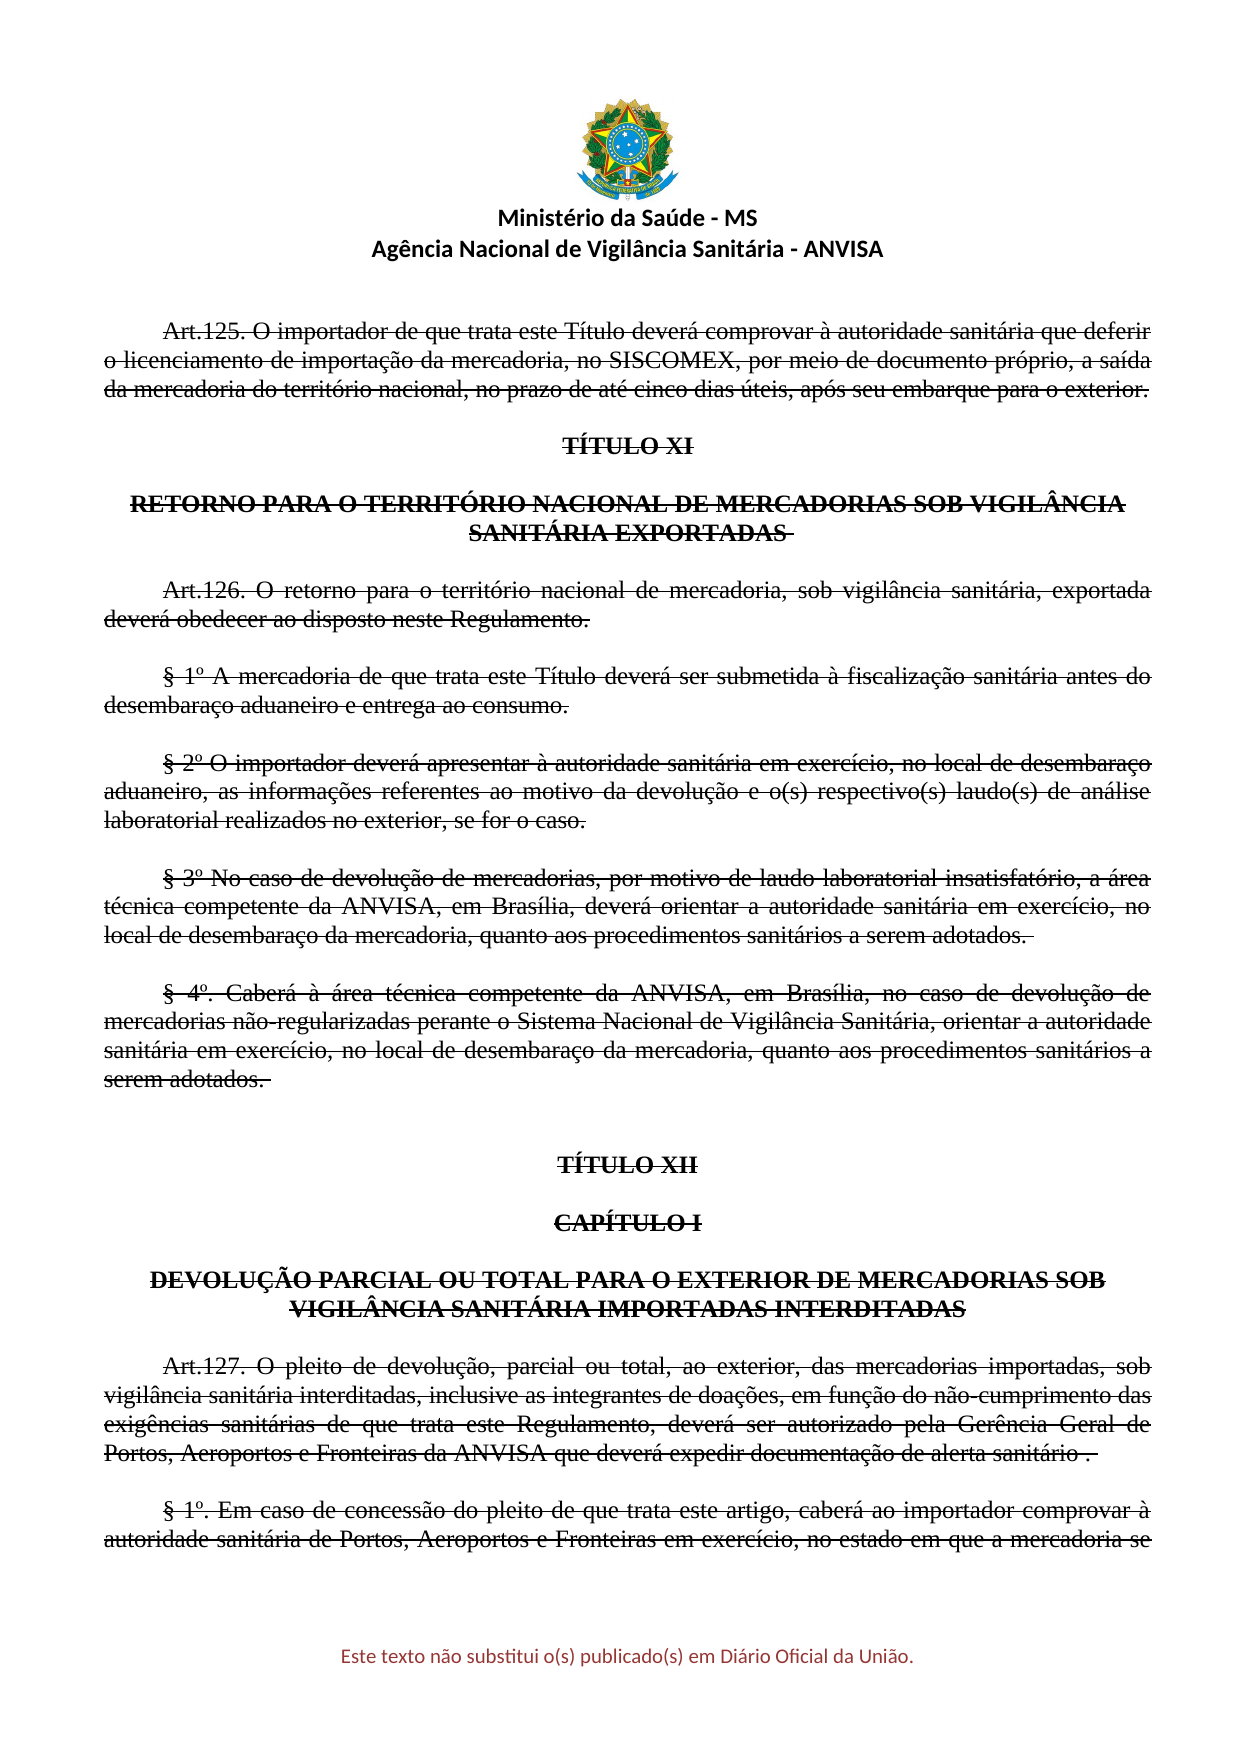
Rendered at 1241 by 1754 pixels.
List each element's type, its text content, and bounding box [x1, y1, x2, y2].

text TÍTULO XI [103, 431, 1152, 460]
text § 4º. Caberá à área técnica competente da ANVISA, em Brasília, no caso de devolução de mercadorias não-regularizadas perante o Sistema Nacional de Vigilância Sanitária, orientar a autoridade sanitária em exercício, no local de desembaraço da mercadoria, quanto aos procedimentos sanitários a serem adotados. [103, 1052, 1152, 1093]
text DEVOLUÇÃO PARCIAL OU TOTAL PARA O EXTERIOR DE MERCADORIAS SOB VIGILÂNCIA SANITÁRIA IMPORTADAS INTERDITADAS [103, 1265, 1152, 1323]
text Art.125. O importador de que trata este Título deverá comprovar à autoridade sanitária que deferir o licenciamento de importação da mercadoria, no SISCOMEX, por meio de documento próprio, a saída da mercadoria do território nacional, no prazo de até cinco dias úteis, após seu embarque para o exterior. [103, 316, 1152, 361]
text § 1º A mercadoria de que trata este Título deverá ser submetida à fiscalização sanitária antes do desembaraço aduaneiro e entrega ao consumo. [103, 661, 1152, 719]
text Art.127. O pleito de devolução, parcial ou total, ao exterior, das mercadorias importadas, sob vigilância sanitária interditadas, inclusive as integrantes de doações, em função do não-cumprimento das exigências sanitárias de que trata este Regulamento, deverá ser autorizado pela Gerência Geral de Portos, Aeroportos e Fronteiras da ANVISA que deverá expedir documentação de alerta sanitário . [103, 1397, 1152, 1466]
text TÍTULO XII [103, 1150, 1152, 1179]
text § 3º No caso de devolução de mercadorias, por motivo de laudo laboratorial insatisfatório, a área técnica competente da ANVISA, em Brasília, deverá orientar a autoridade sanitária em exercício, no local de desembaraço da mercadoria, quanto aos procedimentos sanitários a serem adotados. [103, 863, 1152, 949]
text Art.125. O importador de que trata este Título deverá comprovar à autoridade sanitária que deferir o licenciamento de importação da mercadoria, no SISCOMEX, por meio de documento próprio, a saída da mercadoria do território nacional, no prazo de até cinco dias úteis, após seu embarque para o exterior. [103, 362, 1152, 403]
text § 4º. Caberá à área técnica competente da ANVISA, em Brasília, no caso de devolução de mercadorias não-regularizadas perante o Sistema Nacional de Vigilância Sanitária, orientar a autoridade sanitária em exercício, no local de desembaraço da mercadoria, quanto aos procedimentos sanitários a serem adotados. [103, 1023, 1152, 1051]
text § 4º. Caberá à área técnica competente da ANVISA, em Brasília, no caso de devolução de mercadorias não-regularizadas perante o Sistema Nacional de Vigilância Sanitária, orientar a autoridade sanitária em exercício, no local de desembaraço da mercadoria, quanto aos procedimentos sanitários a serem adotados. [103, 978, 1152, 1022]
text Art.126. O retorno para o território nacional de mercadoria, sob vigilância sanitária, exportada deverá obedecer ao disposto neste Regulamento. [103, 575, 1152, 633]
picture [573, 96, 682, 203]
text § 2º O importador deverá apresentar à autoridade sanitária em exercício, no local de desembaraço aduaneiro, as informações referentes ao motivo da devolução e o(s) respectivo(s) laudo(s) de análise laboratorial realizados no exterior, se for o caso. [103, 748, 1152, 834]
text Art.127. O pleito de devolução, parcial ou total, ao exterior, das mercadorias importadas, sob vigilância sanitária interditadas, inclusive as integrantes de doações, em função do não-cumprimento das exigências sanitárias de que trata este Regulamento, deverá ser autorizado pela Gerência Geral de Portos, Aeroportos e Fronteiras da ANVISA que deverá expedir documentação de alerta sanitário . [103, 1351, 1152, 1396]
text RETORNO PARA O TERRITÓRIO NACIONAL DE MERCADORIAS SOB VIGILÂNCIA SANITÁRIA EXPORTADAS [103, 489, 1152, 546]
text CAPÍTULO I [103, 1208, 1152, 1236]
